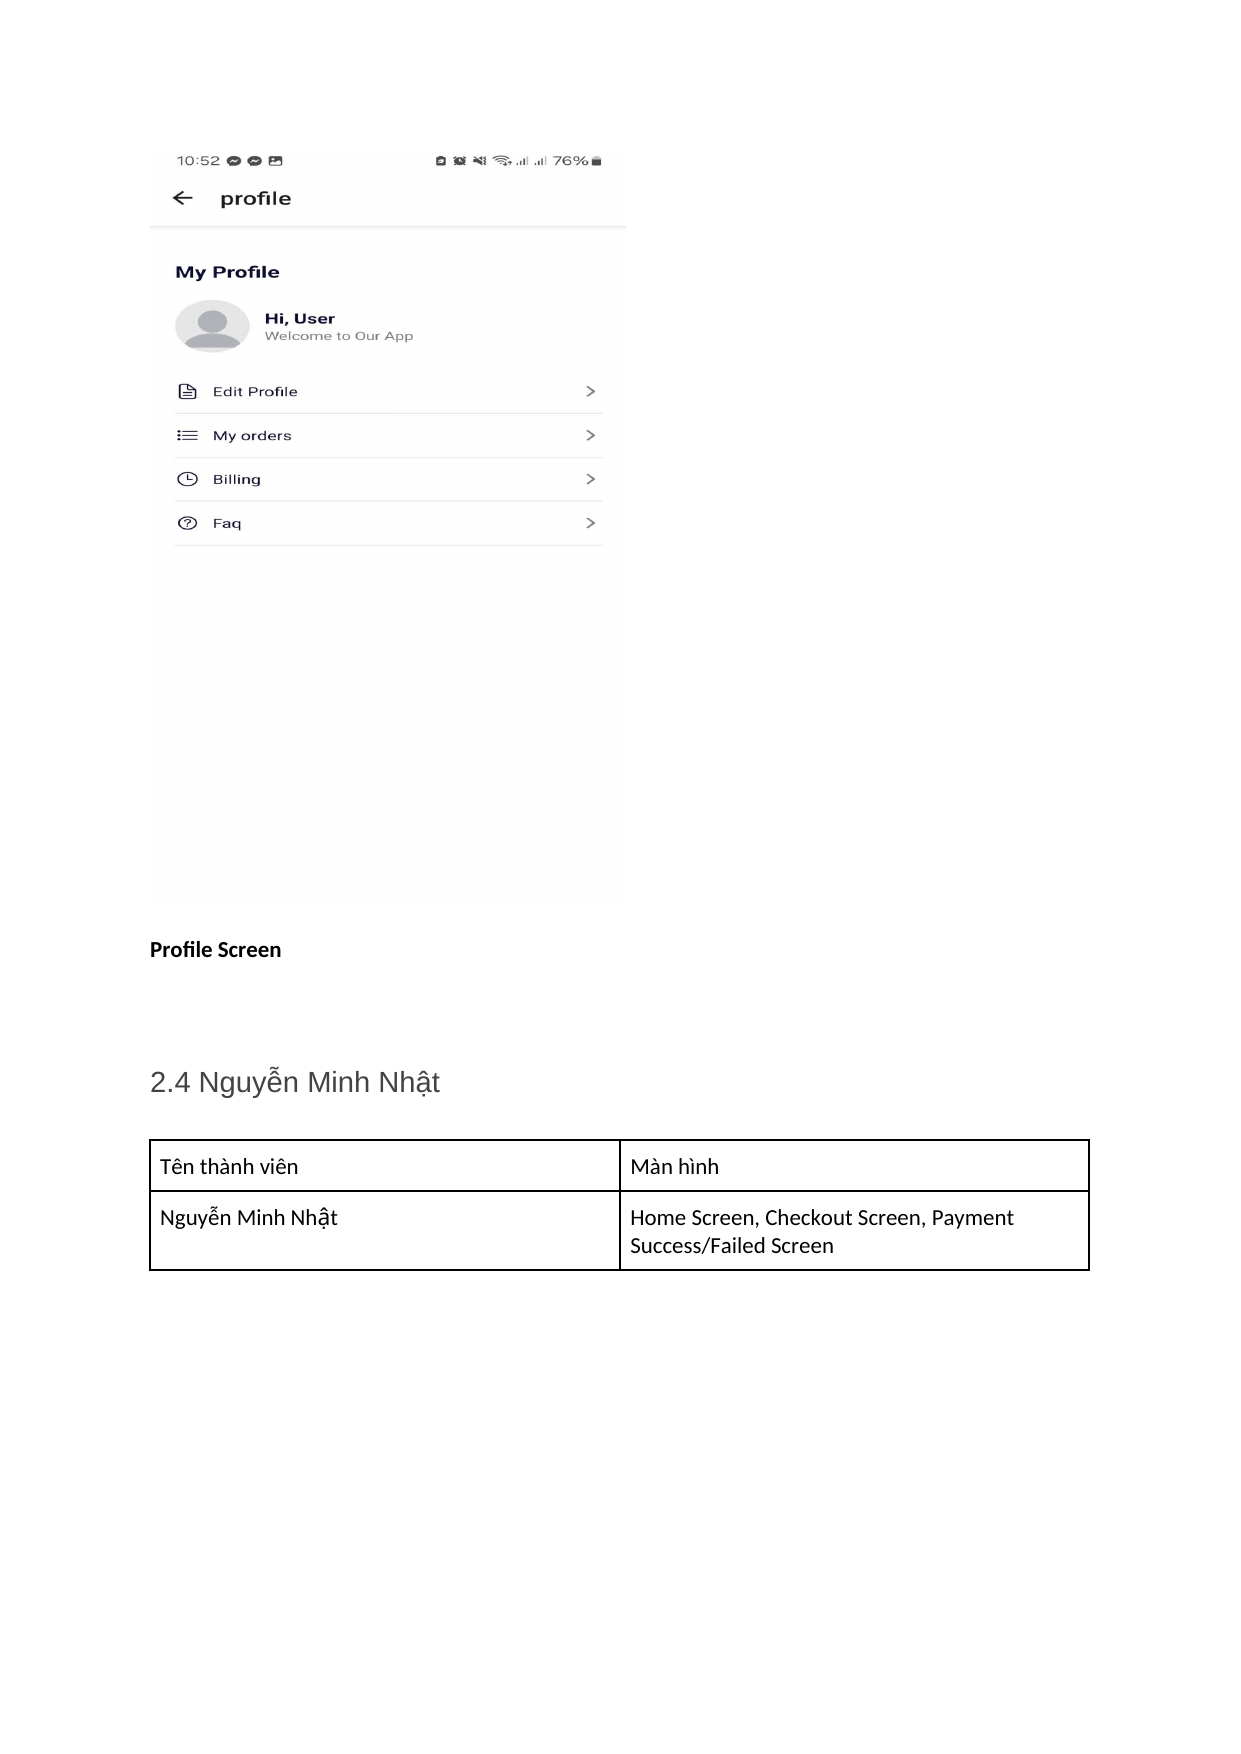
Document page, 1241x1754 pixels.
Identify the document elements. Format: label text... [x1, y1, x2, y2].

subtitle 2.4 Nguyễn Minh Nhật [150, 1065, 1090, 1099]
text Profile Screen [150, 935, 1090, 963]
table_cell Home Screen, Checkout Screen, Payment Success/Failed Screen [621, 1192, 1088, 1269]
table_header Màn hình [621, 1141, 1088, 1190]
picture [150, 150, 627, 900]
table_header Tên thành viên [151, 1141, 619, 1190]
table_cell Nguyễn Minh Nhật [151, 1192, 619, 1269]
